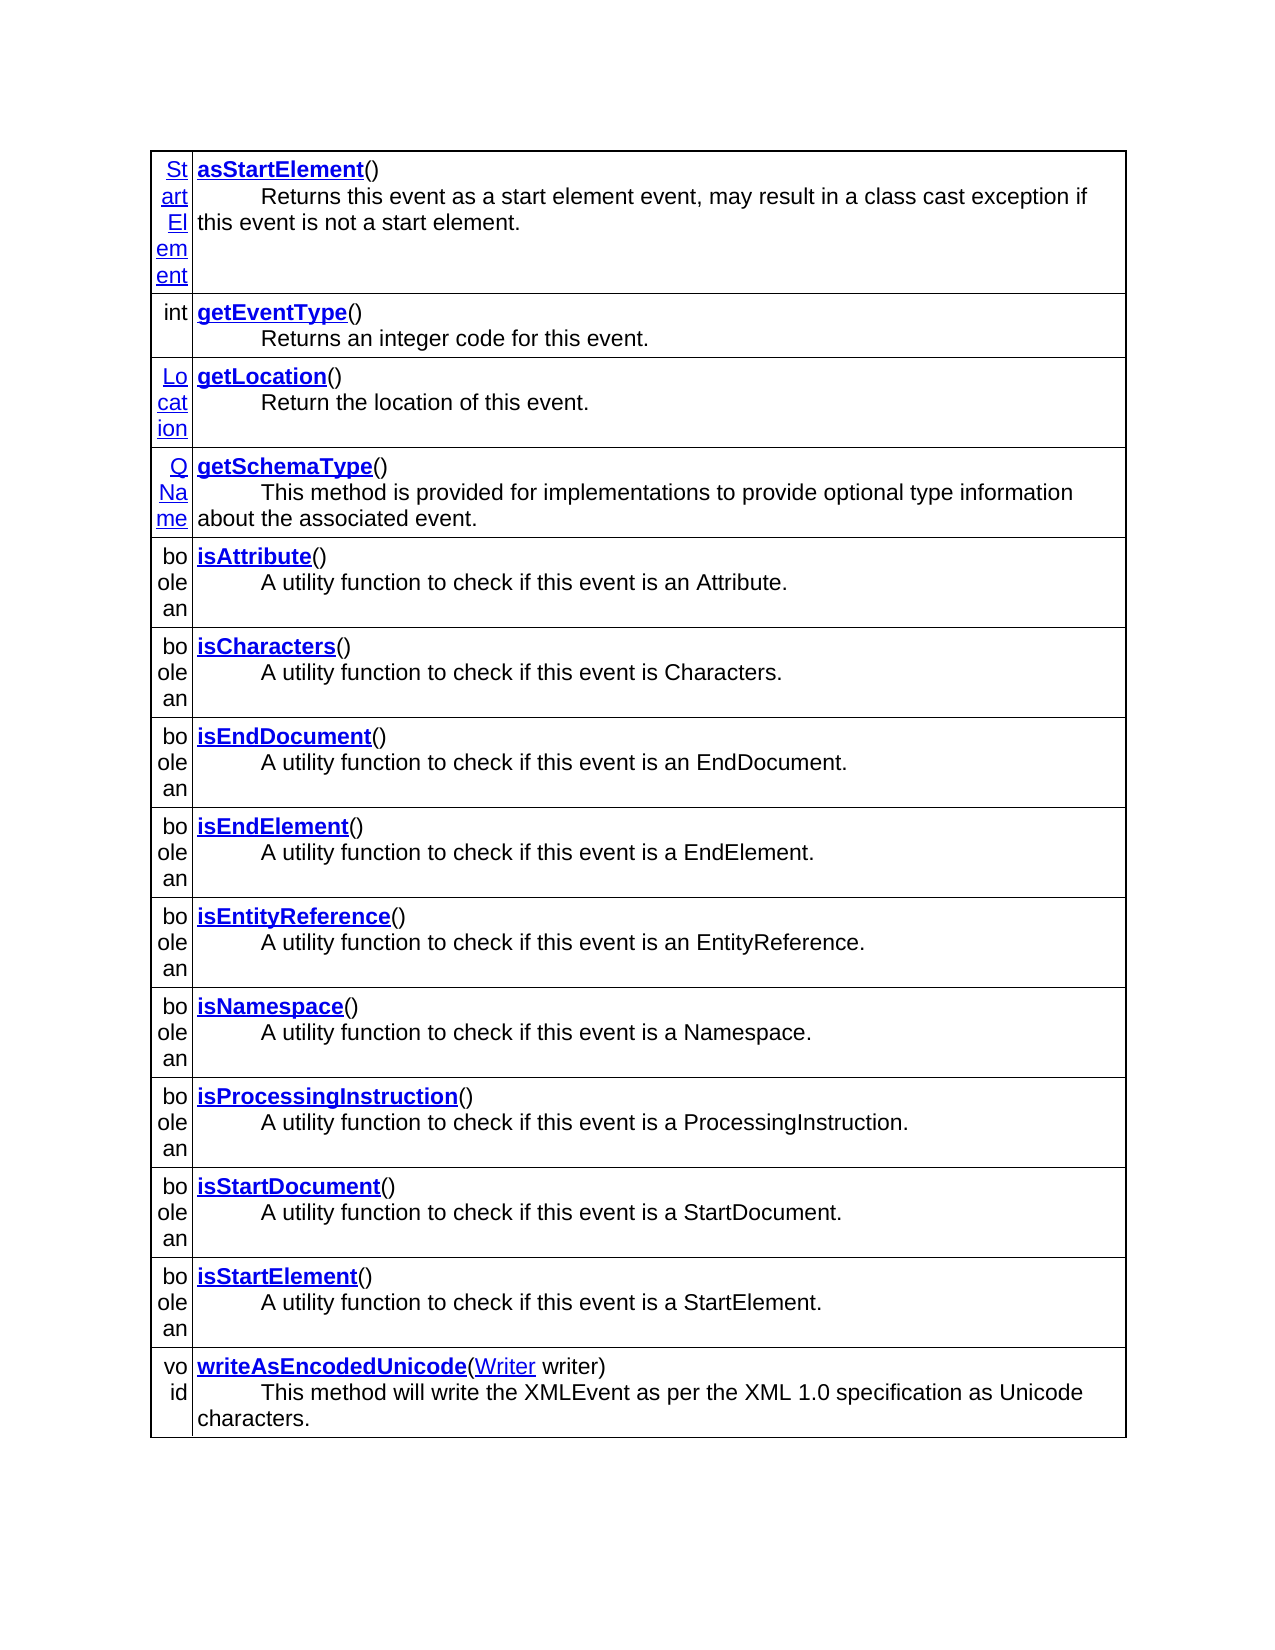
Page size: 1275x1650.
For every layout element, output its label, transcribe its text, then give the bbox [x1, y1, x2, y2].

table_cell boolean [152, 628, 192, 716]
table_cell boolean [152, 718, 192, 806]
table_cell isCharacters() A utility function to check if this event is Characters. [193, 628, 1125, 716]
table_cell boolean [152, 1078, 192, 1166]
table_cell writeAsEncodedUnicode(Writer writer) This method will write the XMLEvent as per the XML 1.0 specification as Unicode characters. [193, 1348, 1125, 1436]
table_cell getLocation() Return the location of this event. [193, 358, 1125, 446]
table_cell isEndDocument() A utility function to check if this event is an EndDocument. [193, 718, 1125, 806]
table_cell getSchemaType() This method is provided for implementations to provide optional type information about the associated event. [193, 448, 1125, 536]
table_cell isNamespace() A utility function to check if this event is a Namespace. [193, 988, 1125, 1076]
table_cell boolean [152, 808, 192, 896]
table_cell getEventType() Returns an integer code for this event. [193, 294, 1125, 356]
table_cell void [152, 1348, 192, 1436]
table_cell asStartElement() Returns this event as a start element event, may result in a class cast exception if this event is not a start element. [193, 152, 1125, 293]
table_cell boolean [152, 538, 192, 626]
table_cell boolean [152, 898, 192, 986]
table_cell isAttribute() A utility function to check if this event is an Attribute. [193, 538, 1125, 626]
table_cell StartElement [152, 152, 192, 293]
table_cell Location [152, 358, 192, 446]
table_cell isProcessingInstruction() A utility function to check if this event is a ProcessingInstruction. [193, 1078, 1125, 1166]
table_cell isEndElement() A utility function to check if this event is a EndElement. [193, 808, 1125, 896]
table_cell isStartElement() A utility function to check if this event is a StartElement. [193, 1258, 1125, 1346]
table_cell boolean [152, 1168, 192, 1256]
table_cell int [152, 294, 192, 356]
table_cell isEntityReference() A utility function to check if this event is an EntityReference. [193, 898, 1125, 986]
table_cell isStartDocument() A utility function to check if this event is a StartDocument. [193, 1168, 1125, 1256]
table_cell boolean [152, 988, 192, 1076]
table_cell QName [152, 448, 192, 536]
table_cell boolean [152, 1258, 192, 1346]
